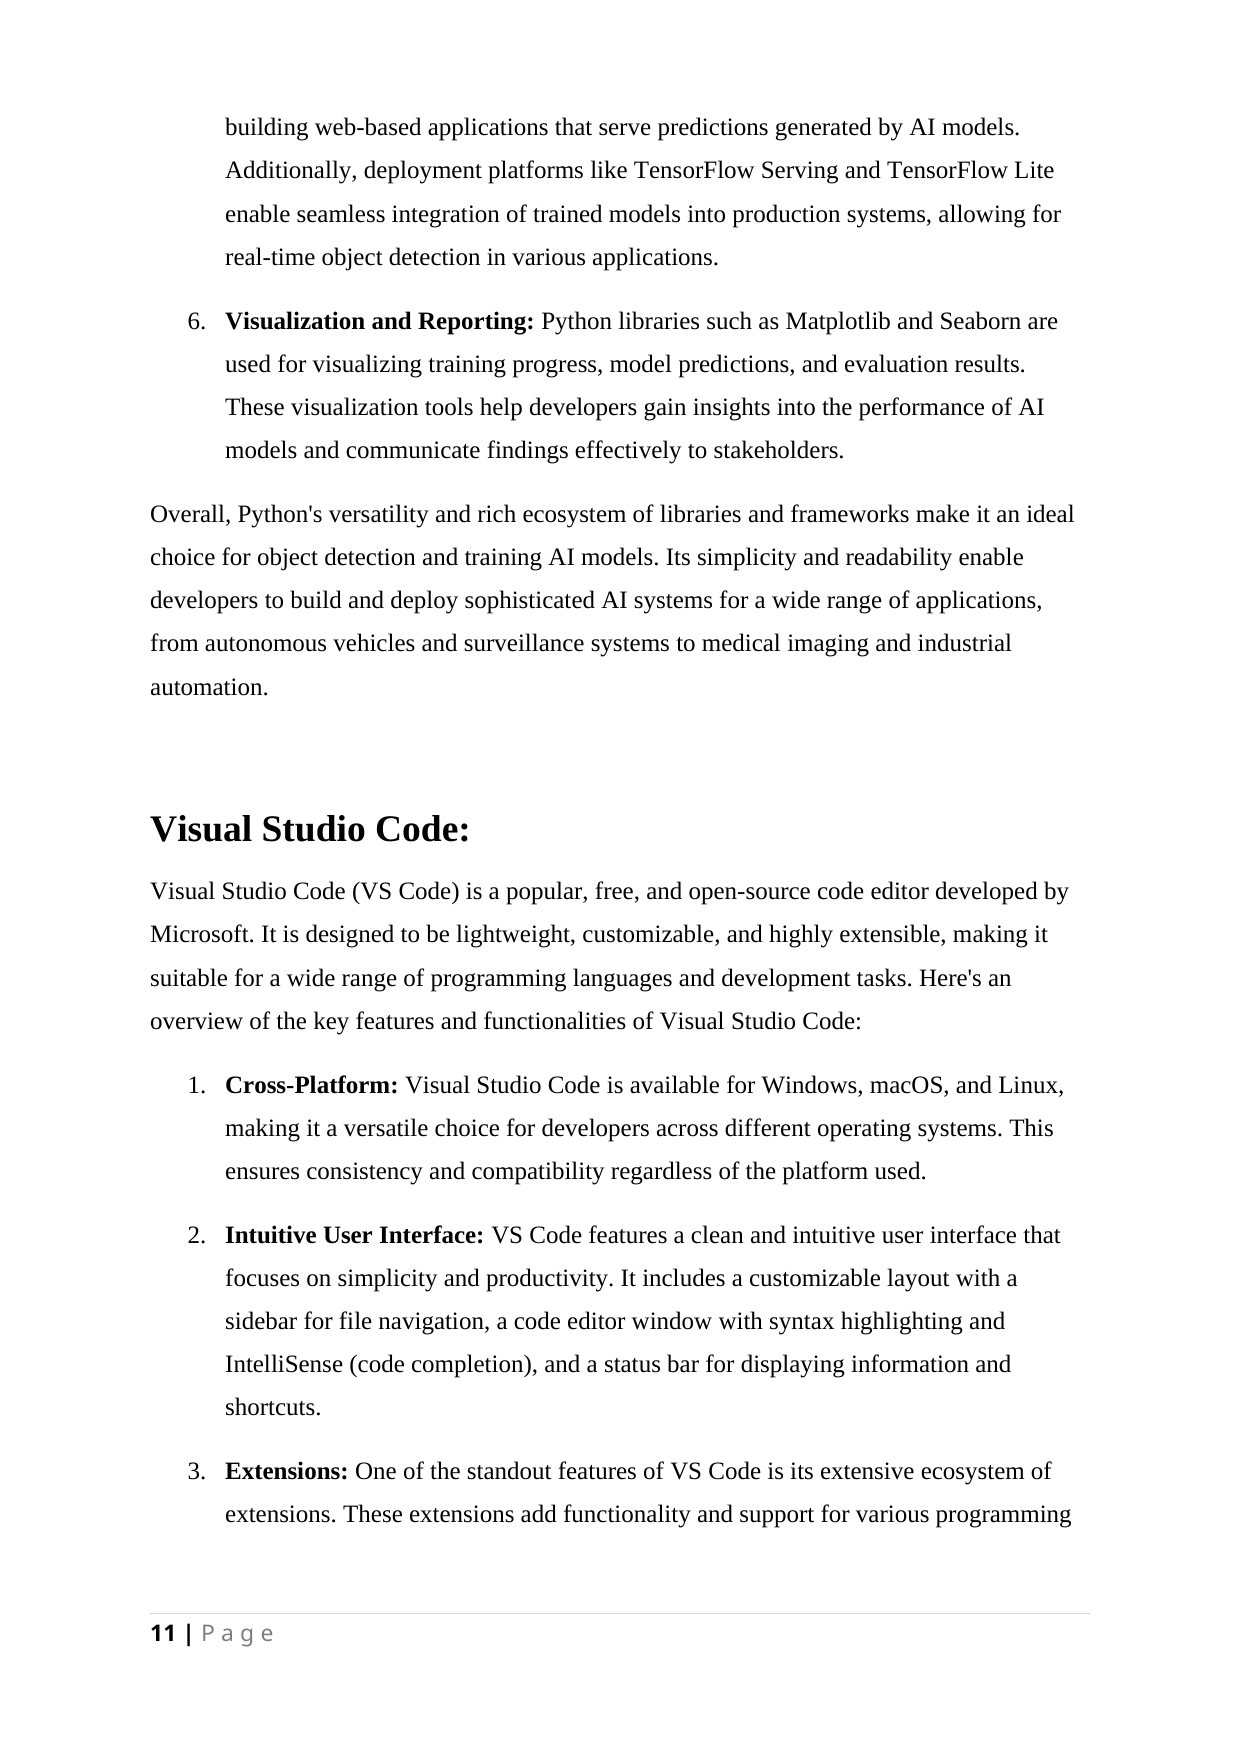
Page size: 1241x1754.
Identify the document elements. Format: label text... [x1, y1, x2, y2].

list Cross-Platform: Visual Studio Code is available for Windows, macOS, and Linux, making it a versatile choice for developers across different operating systems. This ensures consistency and compatibility regardless of the platform used. [187, 1070, 1090, 1185]
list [187, 1456, 1090, 1528]
text Visual Studio Code: [150, 806, 1090, 849]
list Intuitive User Interface: VS Code features a clean and intuitive user interface that focuses on simplicity and productivity. It includes a customizable layout with a sidebar for file navigation, a code editor window with syntax highlighting and IntelliSense (code completion), and a status bar for displaying information and shortcuts. [187, 1220, 1090, 1421]
text Visual Studio Code (VS Code) is a popular, free, and open-source code editor developed by Microsoft. It is designed to be lightweight, customizable, and highly extensible, making it suitable for a wide range of programming languages and development tasks. Here's an overview of the key features and functionalities of Visual Studio Code: [150, 876, 1090, 1034]
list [187, 112, 1090, 271]
list Visualization and Reporting: Python libraries such as Matplotlib and Seaborn are used for visualizing training progress, model predictions, and evaluation results. These visualization tools help developers gain insights into the performance of AI models and communicate findings effectively to stakeholders. [187, 306, 1090, 464]
text Overall, Python's versatility and rich ecosystem of libraries and frameworks make it an ideal choice for object detection and training AI models. Its simplicity and readability enable developers to build and deploy sophisticated AI systems for a wide range of applications, from autonomous vehicles and surveillance systems to medical imaging and industrial automation. [150, 499, 1090, 700]
